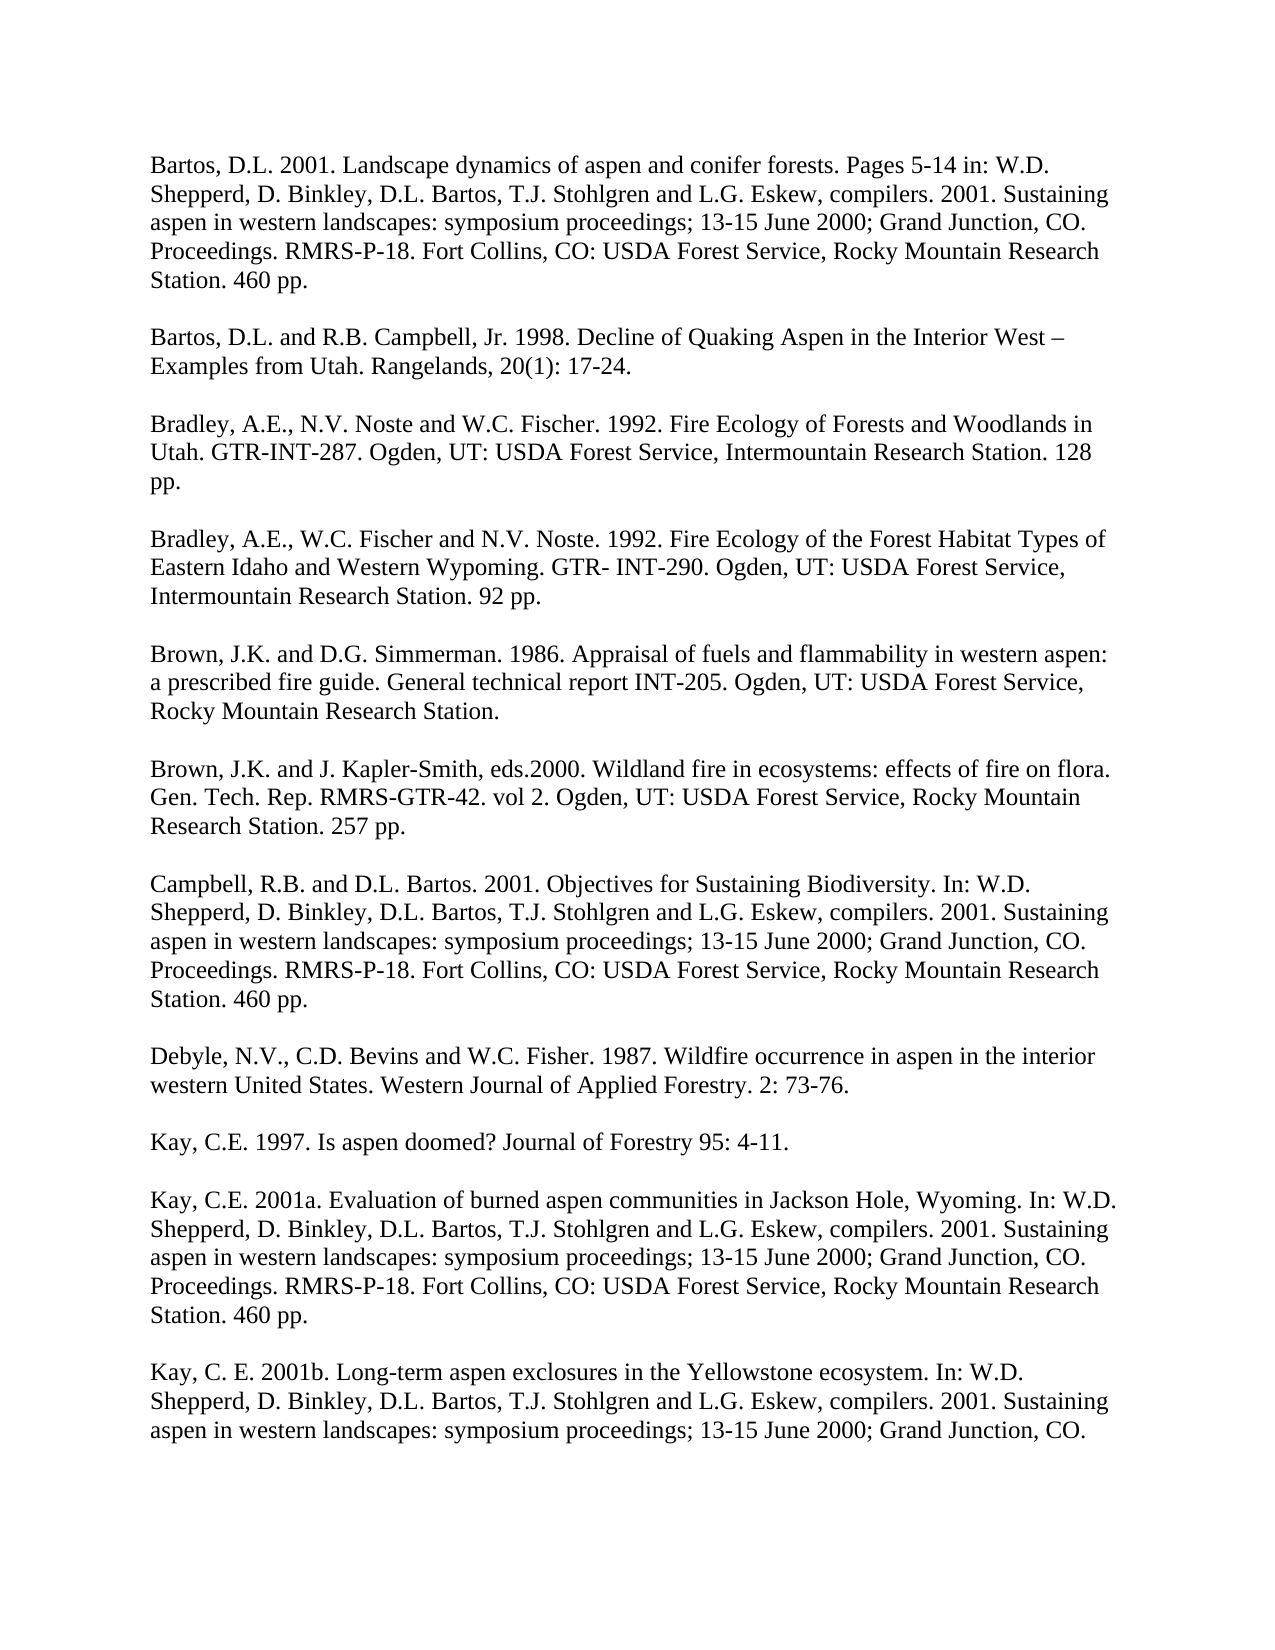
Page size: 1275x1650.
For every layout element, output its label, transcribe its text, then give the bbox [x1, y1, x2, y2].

text Bradley, A.E., W.C. Fischer and N.V. Noste. 1992. Fire Ecology of the Forest Habitat Types of Eastern Idaho and Western Wypoming. GTR- INT-290. Ogden, UT: USDA Forest Service, Intermountain Research Station. 92 pp. [150, 524, 1125, 610]
text Brown, J.K. and D.G. Simmerman. 1986. Appraisal of fuels and flammability in western aspen: a prescribed fire guide. General technical report INT-205. Ogden, UT: USDA Forest Service, Rocky Mountain Research Station. [150, 639, 1125, 725]
text Bartos, D.L. and R.B. Campbell, Jr. 1998. Decline of Quaking Aspen in the Interior West – Examples from Utah. Rangelands, 20(1): 17-24. [150, 322, 1125, 380]
text Debyle, N.V., C.D. Bevins and W.C. Fisher. 1987. Wildfire occurrence in aspen in the interior western United States. Western Journal of Applied Forestry. 2: 73-76. [150, 1041, 1125, 1099]
text Kay, C.E. 2001a. Evaluation of burned aspen communities in Jackson Hole, Wyoming. In: W.D. Shepperd, D. Binkley, D.L. Bartos, T.J. Stohlgren and L.G. Eskew, compilers. 2001. Sustaining aspen in western landscapes: symposium proceedings; 13-15 June 2000; Grand Junction, CO. Proceedings. RMRS-P-18. Fort Collins, CO: USDA Forest Service, Rocky Mountain Research Station. 460 pp. [150, 1185, 1125, 1329]
text Kay, C.E. 1997. Is aspen doomed? Journal of Forestry 95: 4-11. [150, 1127, 1125, 1156]
text Bradley, A.E., N.V. Noste and W.C. Fischer. 1992. Fire Ecology of Forests and Woodlands in Utah. GTR-INT-287. Ogden, UT: USDA Forest Service, Intermountain Research Station. 128 pp. [150, 409, 1125, 495]
text Bartos, D.L. 2001. Landscape dynamics of aspen and conifer forests. Pages 5-14 in: W.D. Shepperd, D. Binkley, D.L. Bartos, T.J. Stohlgren and L.G. Eskew, compilers. 2001. Sustaining aspen in western landscapes: symposium proceedings; 13-15 June 2000; Grand Junction, CO. Proceedings. RMRS-P-18. Fort Collins, CO: USDA Forest Service, Rocky Mountain Research Station. 460 pp. [150, 150, 1125, 294]
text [150, 1357, 1125, 1444]
text Brown, J.K. and J. Kapler-Smith, eds.2000. Wildland fire in ecosystems: effects of fire on flora. Gen. Tech. Rep. RMRS-GTR-42. vol 2. Ogden, UT: USDA Forest Service, Rocky Mountain Research Station. 257 pp. [150, 754, 1125, 840]
text Campbell, R.B. and D.L. Bartos. 2001. Objectives for Sustaining Biodiversity. In: W.D. Shepperd, D. Binkley, D.L. Bartos, T.J. Stohlgren and L.G. Eskew, compilers. 2001. Sustaining aspen in western landscapes: symposium proceedings; 13-15 June 2000; Grand Junction, CO. Proceedings. RMRS-P-18. Fort Collins, CO: USDA Forest Service, Rocky Mountain Research Station. 460 pp. [150, 869, 1125, 1012]
